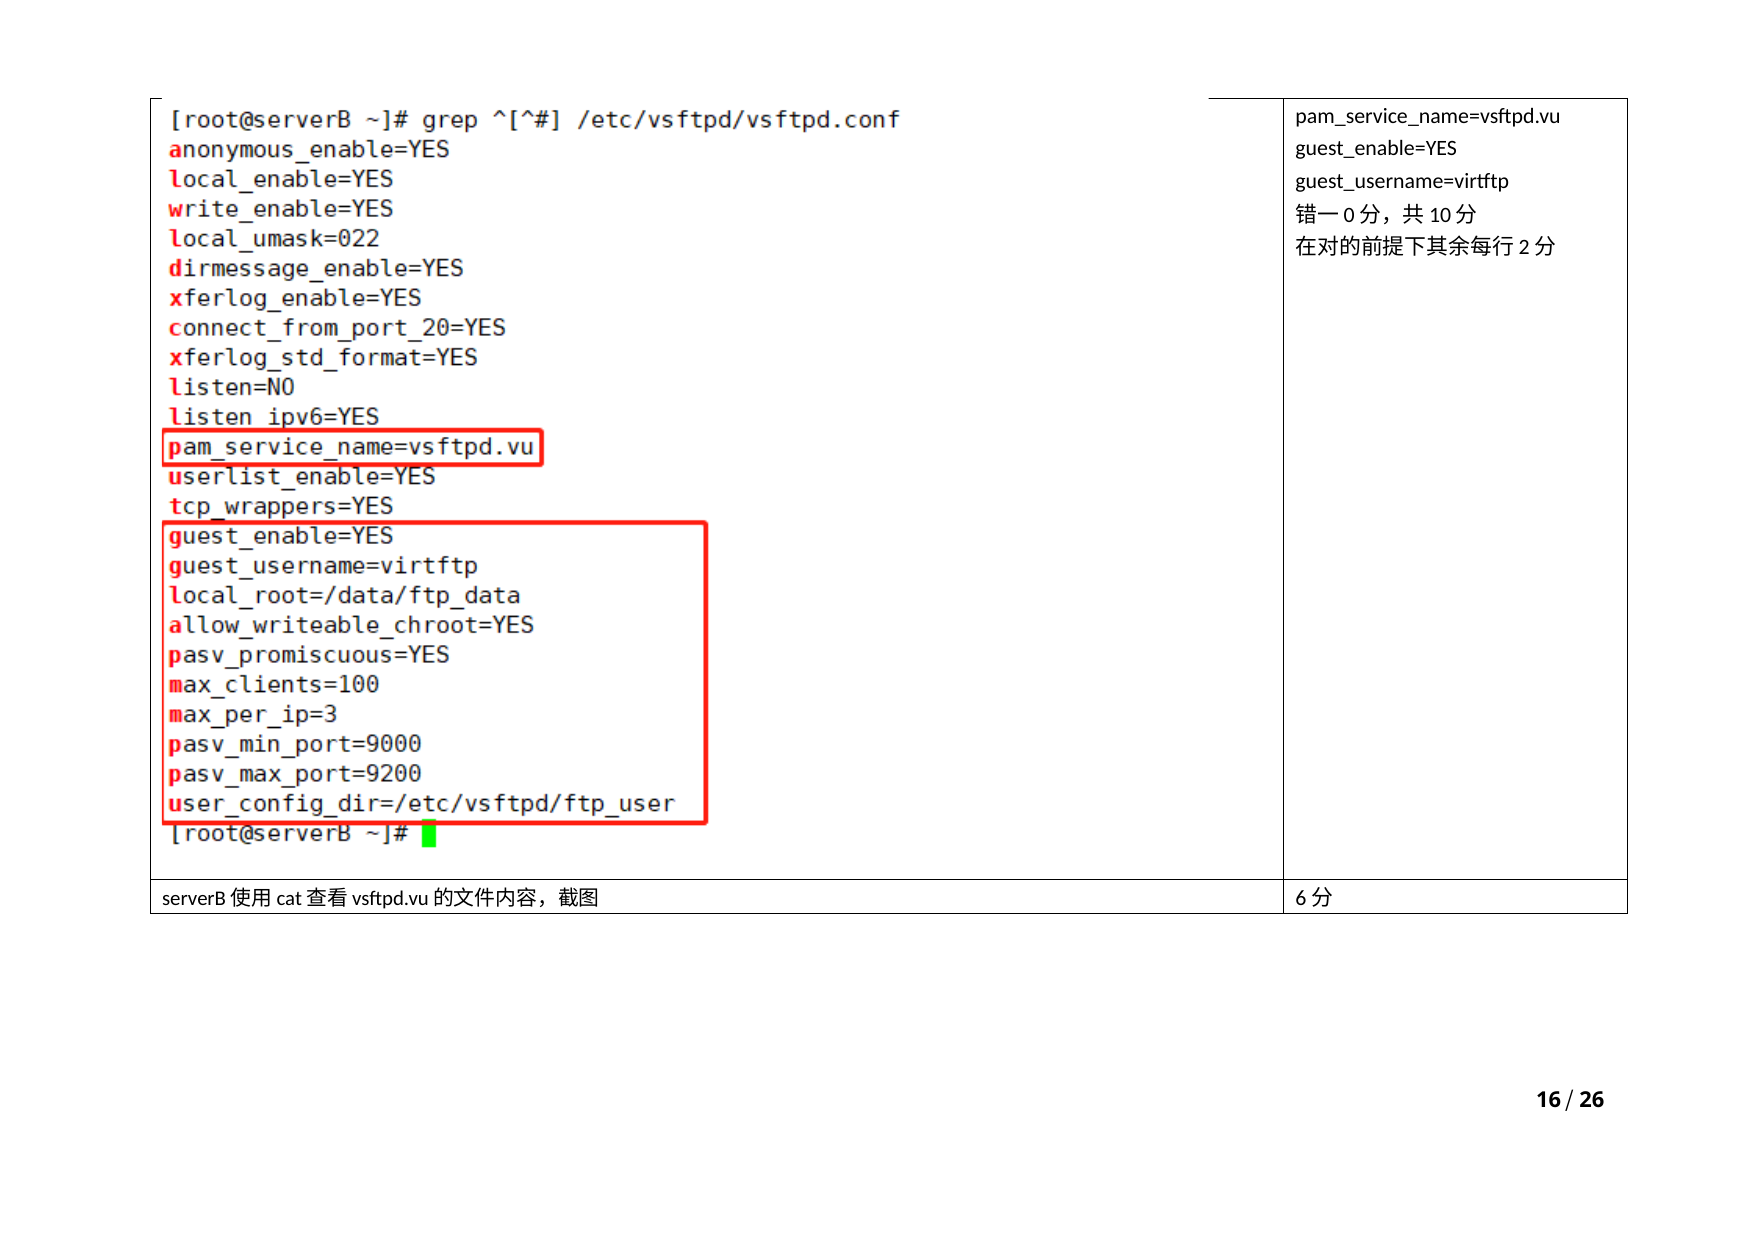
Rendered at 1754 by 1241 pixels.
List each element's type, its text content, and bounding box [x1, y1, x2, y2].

table_cell [151, 99, 1283, 879]
table_cell serverB 使用cat查看vsftpd.vu的文件内容，截图 [151, 880, 1283, 912]
picture [161, 98, 1209, 860]
table_cell pam_service_name=vsftpd.vu guest_enable=YES guest_username=virtftp 错一0分，共10分 在对的前提下其余每行2分 [1284, 99, 1627, 879]
table_cell 6分 [1284, 880, 1627, 912]
